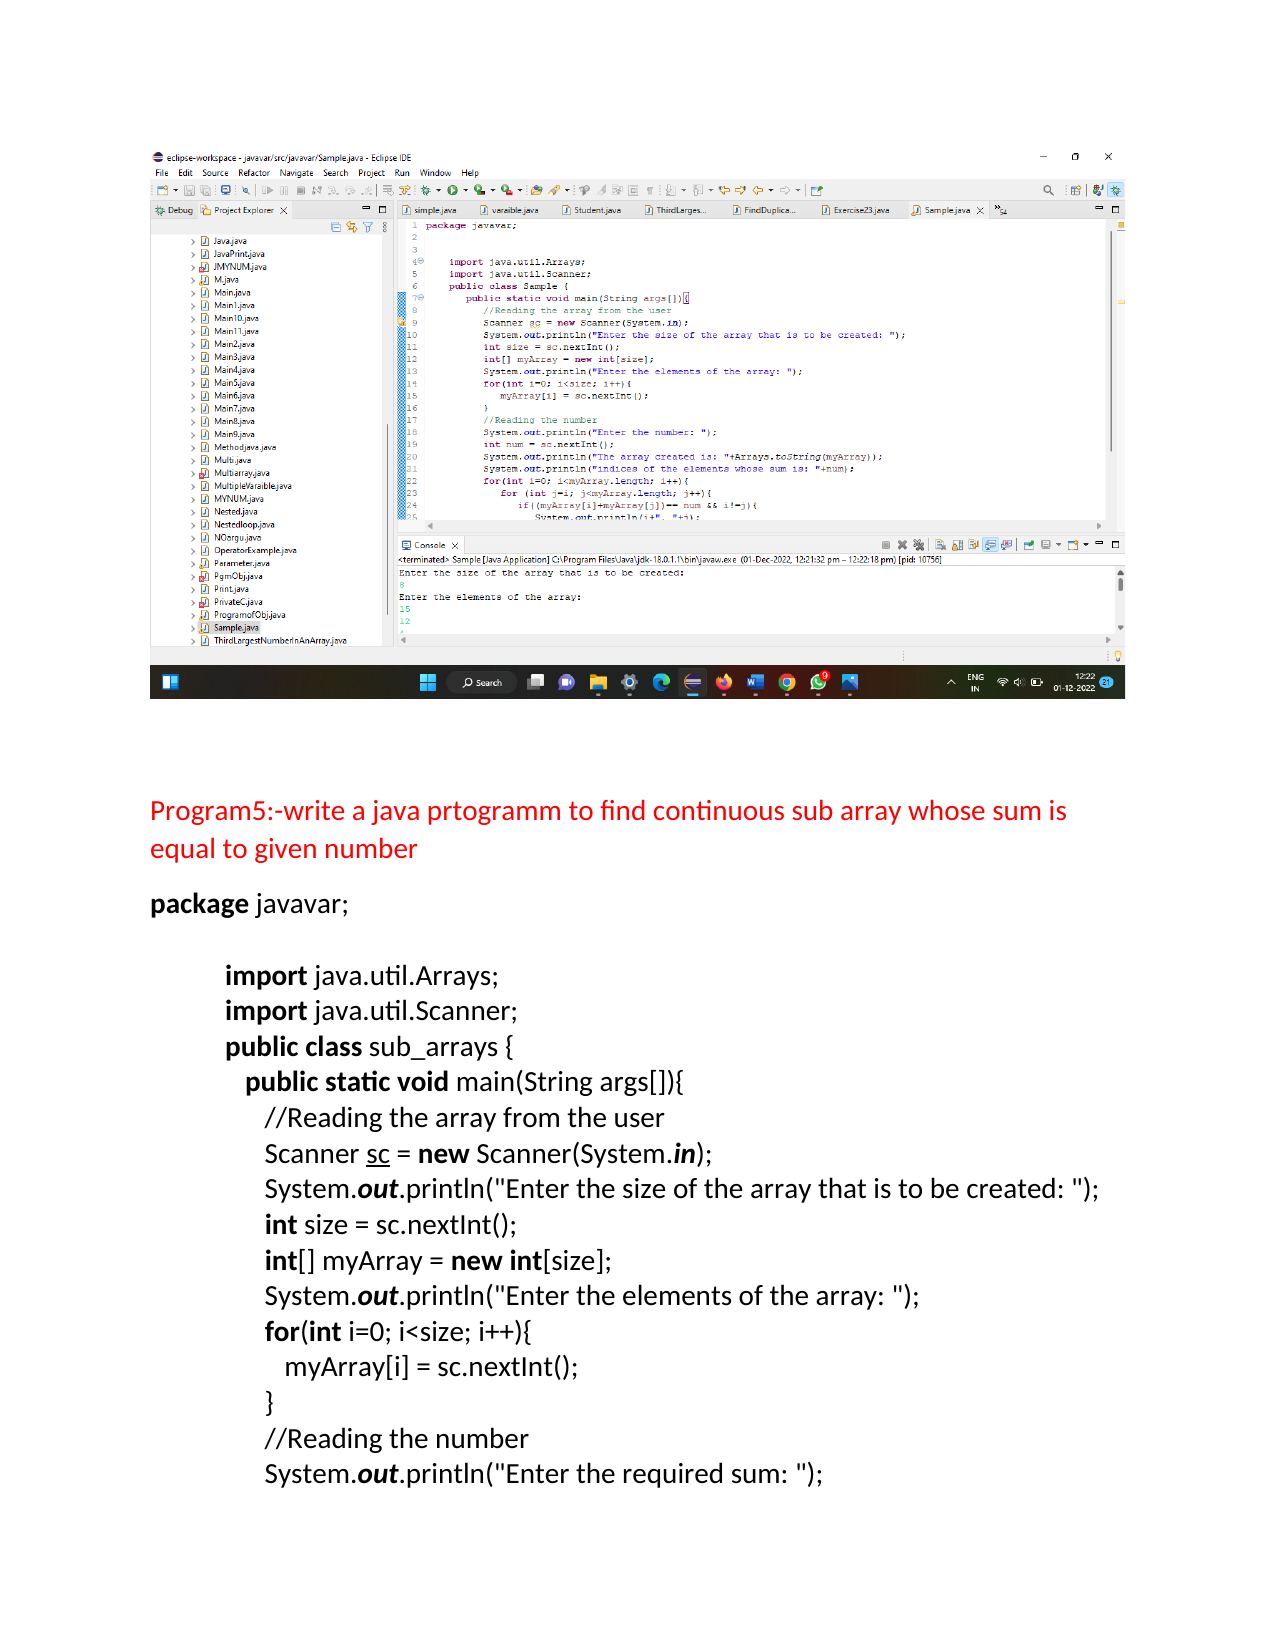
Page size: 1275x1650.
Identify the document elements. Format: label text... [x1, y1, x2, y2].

text Program5:-write a java prtogramm to find continuous sub array whose sum is equal to given number [150, 792, 1125, 866]
text for(int i=0; i<size; i++){ [150, 1313, 1125, 1348]
text public static void main(String args[]){ [150, 1063, 1125, 1099]
text //Reading the array from the user [150, 1099, 1125, 1135]
text //Reading the number [150, 1420, 1125, 1455]
text int size = sc.nextInt(); [150, 1206, 1125, 1242]
text int[] myArray = new int[size]; [150, 1242, 1125, 1277]
text import java.util.Scanner; [150, 992, 1125, 1028]
text System.out.println("Enter the elements of the array: "); [150, 1277, 1125, 1313]
picture [150, 150, 1125, 699]
text import java.util.Arrays; [150, 957, 1125, 992]
text } [150, 1384, 1125, 1420]
text public class sub_arrays { [150, 1028, 1125, 1063]
text System.out.println("Enter the size of the array that is to be created: "); [150, 1170, 1125, 1206]
text package javavar; [150, 885, 1125, 921]
text System.out.println("Enter the required sum: "); [150, 1455, 1125, 1491]
text myArray[i] = sc.nextInt(); [150, 1348, 1125, 1384]
text Scanner sc = new Scanner(System.in); [150, 1135, 1125, 1170]
